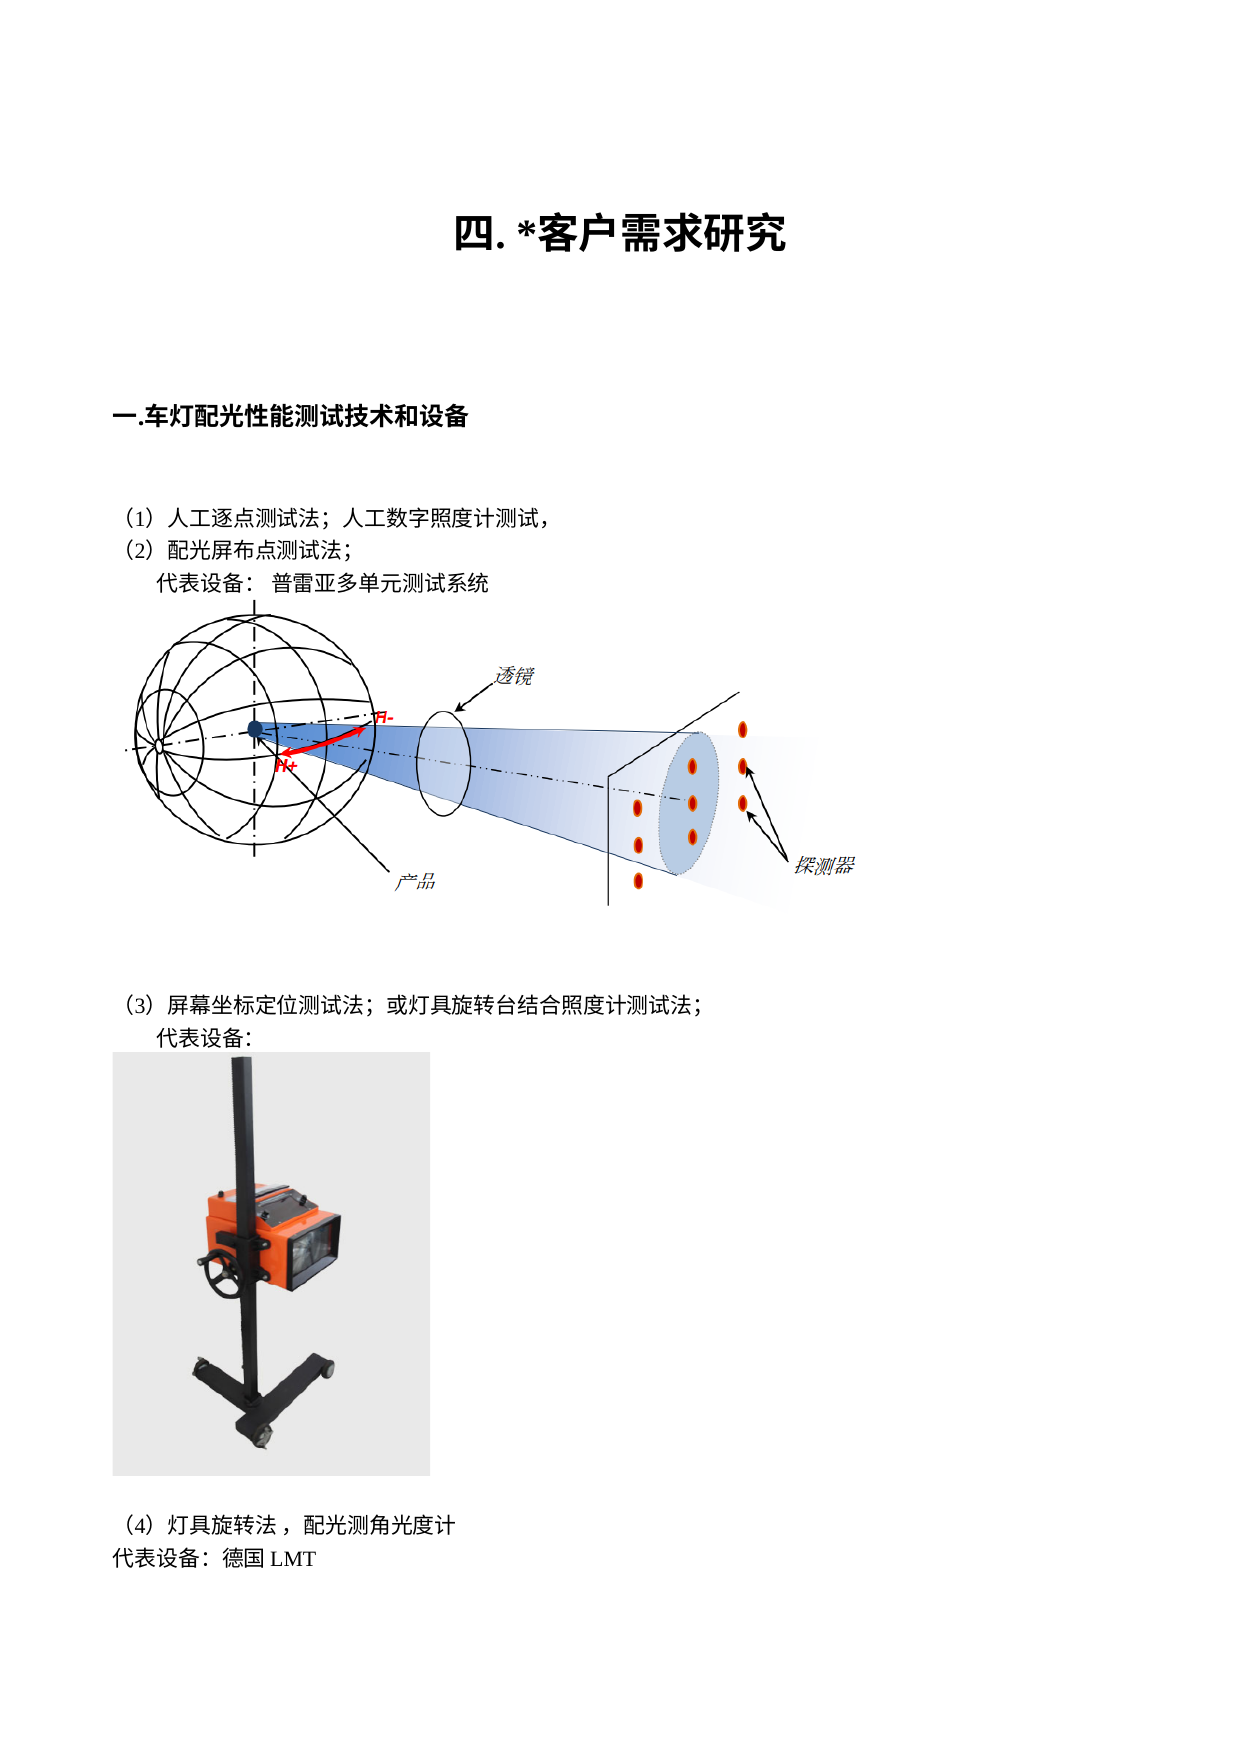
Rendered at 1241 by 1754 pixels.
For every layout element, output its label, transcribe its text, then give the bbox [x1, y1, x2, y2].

text 代表设备：德国LMT [112, 1540, 1128, 1573]
text （3）屏幕坐标定位测试法；或灯具旋转台结合照度计测试法； [112, 988, 1128, 1020]
text 代表设备： [112, 1020, 1128, 1053]
text 代表设备： 普雷亚多单元测试系统 [112, 565, 1128, 598]
text （2）配光屏布点测试法； [112, 533, 1128, 565]
picture [112, 1052, 431, 1476]
subtitle 四. *客户需求研究 [112, 197, 1128, 262]
subtitle 一.车灯配光性能测试技术和设备 [112, 382, 1128, 447]
text （1）人工逐点测试法；人工数字照度计测试， [112, 500, 1128, 533]
picture [112, 597, 890, 914]
text （4）灯具旋转法 ，配光测角光度计 [112, 1508, 1128, 1540]
